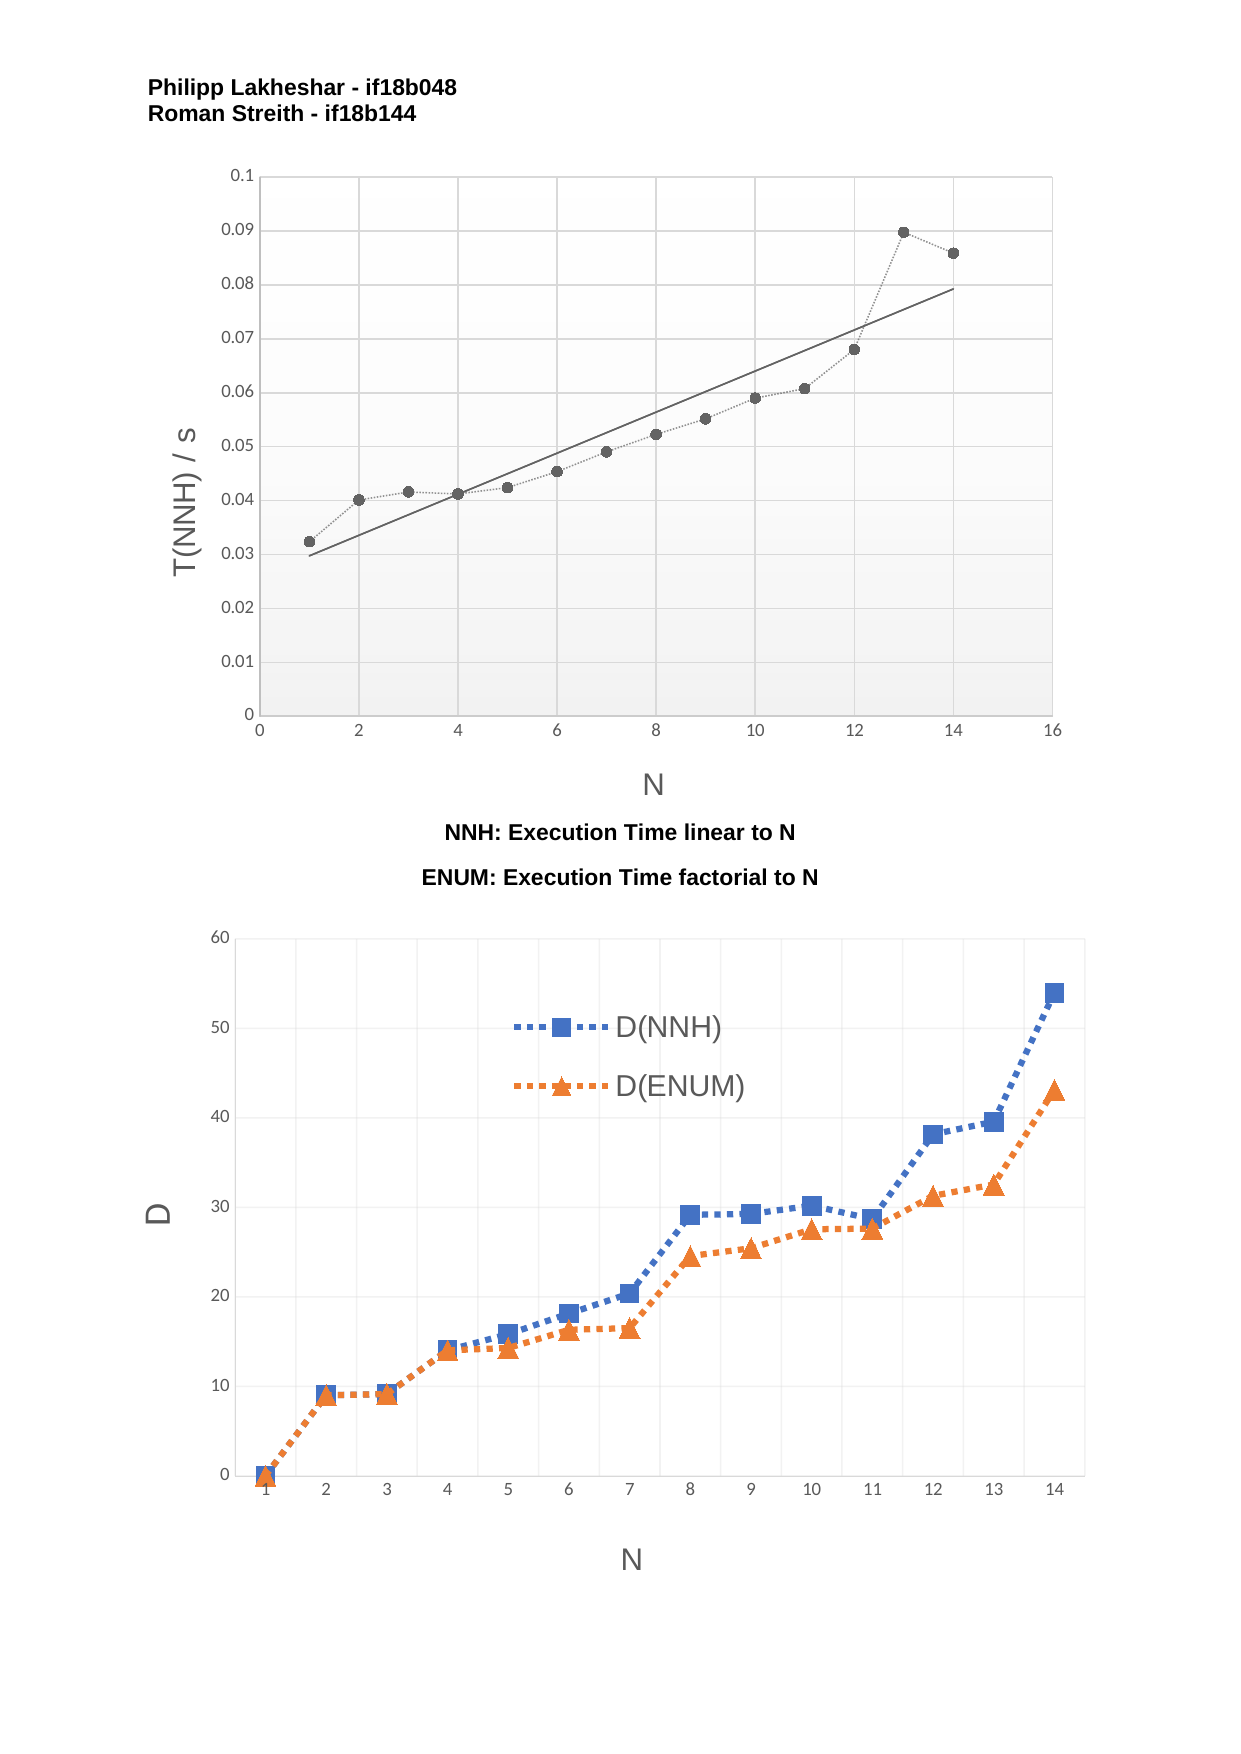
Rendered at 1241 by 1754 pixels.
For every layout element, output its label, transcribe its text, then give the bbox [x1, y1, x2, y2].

text NNH: Execution Time linear to N [148, 148, 1093, 845]
text ENUM: Execution Time factorial to N [148, 863, 1093, 890]
